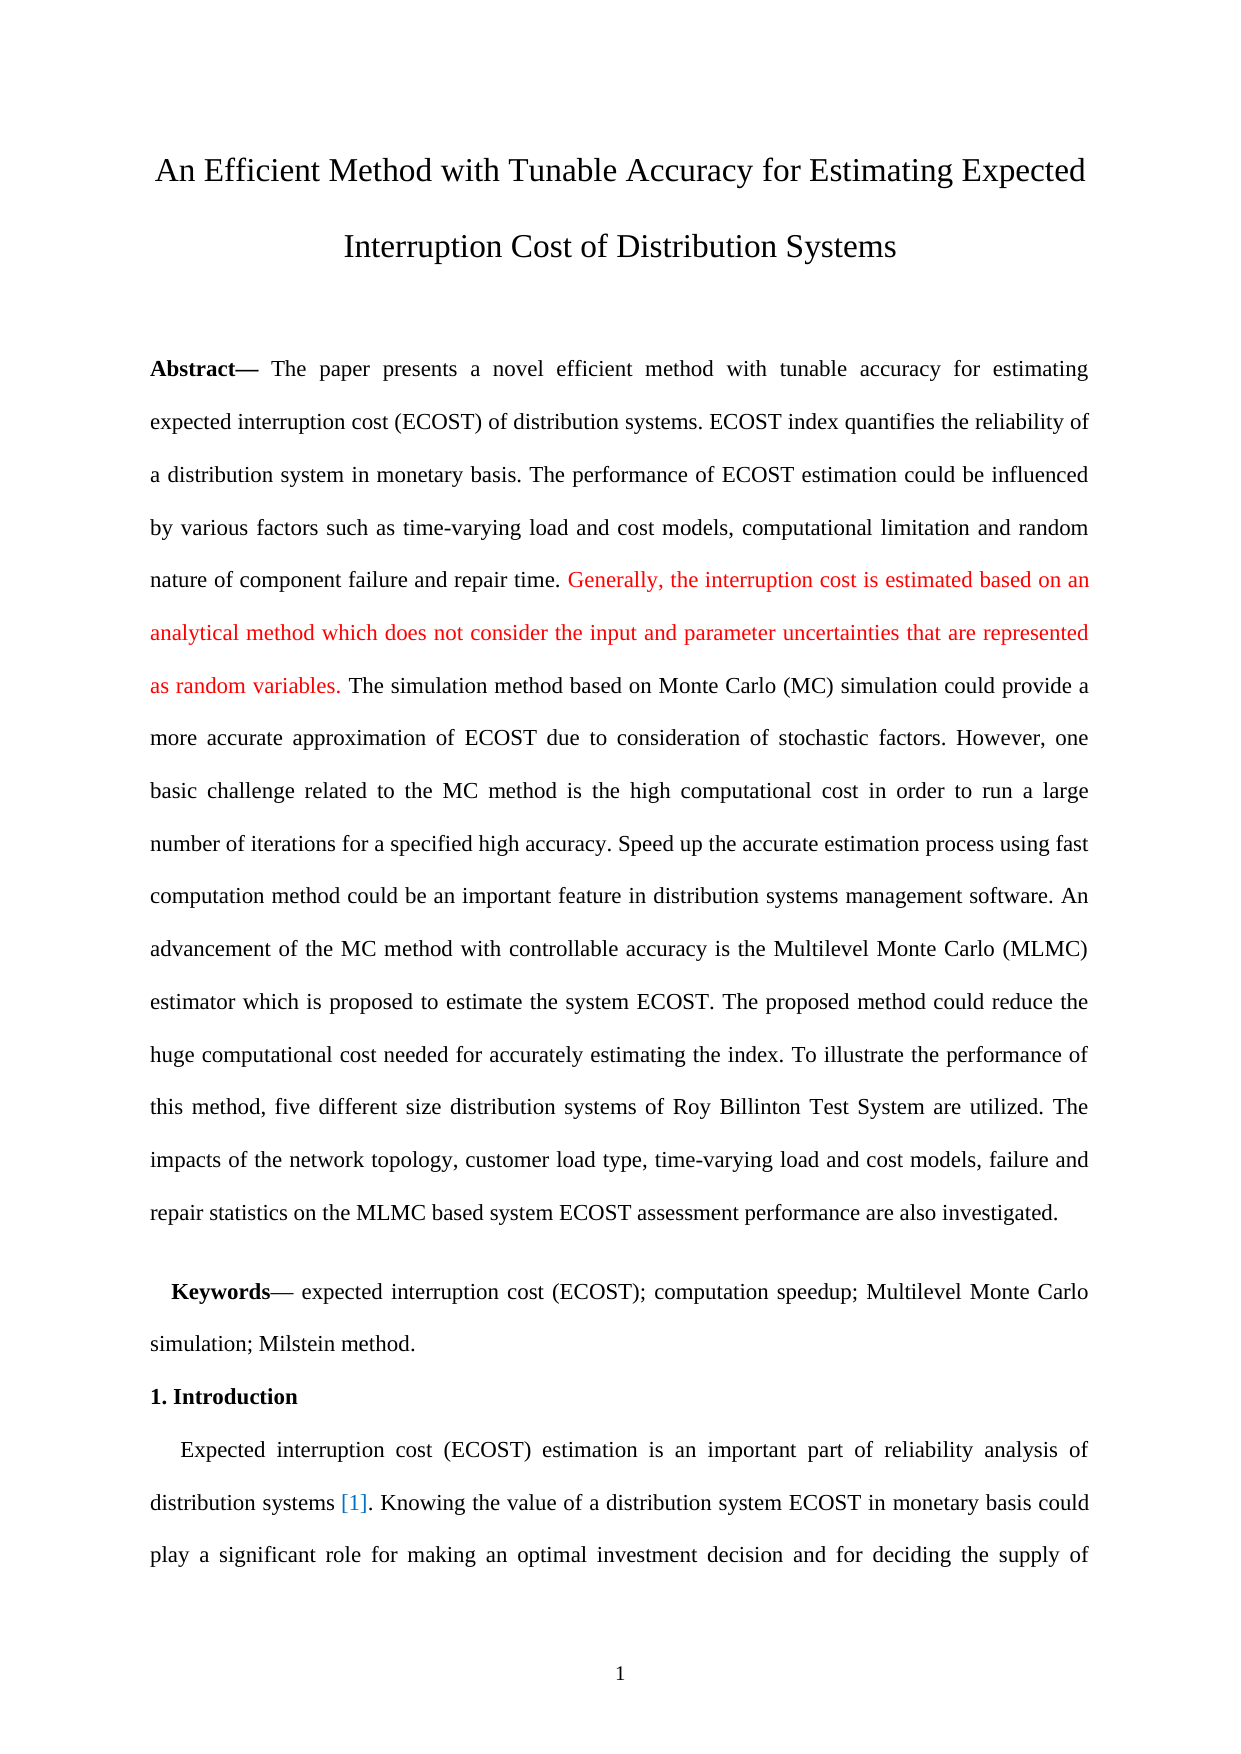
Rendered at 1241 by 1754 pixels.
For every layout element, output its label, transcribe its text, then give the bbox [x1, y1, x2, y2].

text Abstract— The paper presents a novel efficient method with tunable accuracy for estimating expected interruption cost (ECOST) of distribution systems. ECOST index quantifies the reliability of a distribution system in monetary basis. The performance of ECOST estimation could be influenced by various factors such as time-varying load and cost models, computational limitation and random nature of component failure and repair time. Generally, the interruption cost is estimated based on an analytical method which does not consider the input and parameter uncertainties that are represented as random variables. The simulation method based on Monte Carlo (MC) simulation could provide a more accurate approximation of ECOST due to consideration of stochastic factors. However, one basic challenge related to the MC method is the high computational cost in order to run a large number of iterations for a specified high accuracy. Speed up the accurate estimation process using fast computation method could be an important feature in distribution systems management software. An advancement of the MC method with controllable accuracy is the Multilevel Monte Carlo (MLMC) estimator which is proposed to estimate the system ECOST. The proposed method could reduce the huge computational cost needed for accurately estimating the index. To illustrate the performance of this method, five different size distribution systems of Roy Billinton Test System are utilized. The impacts of the network topology, customer load type, time-varying load and cost models, failure and repair statistics on the MLMC based system ECOST assessment performance are also investigated. [150, 355, 1090, 1225]
text Keywords— expected interruption cost (ECOST); computation speedup; Multilevel Monte Carlo simulation; Milstein method. [150, 1278, 1090, 1357]
text An Efficient Method with Tunable Accuracy for Estimating Expected Interruption Cost of Distribution Systems [150, 150, 1090, 265]
text 1. Introduction [150, 1383, 1090, 1409]
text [150, 1436, 1090, 1568]
